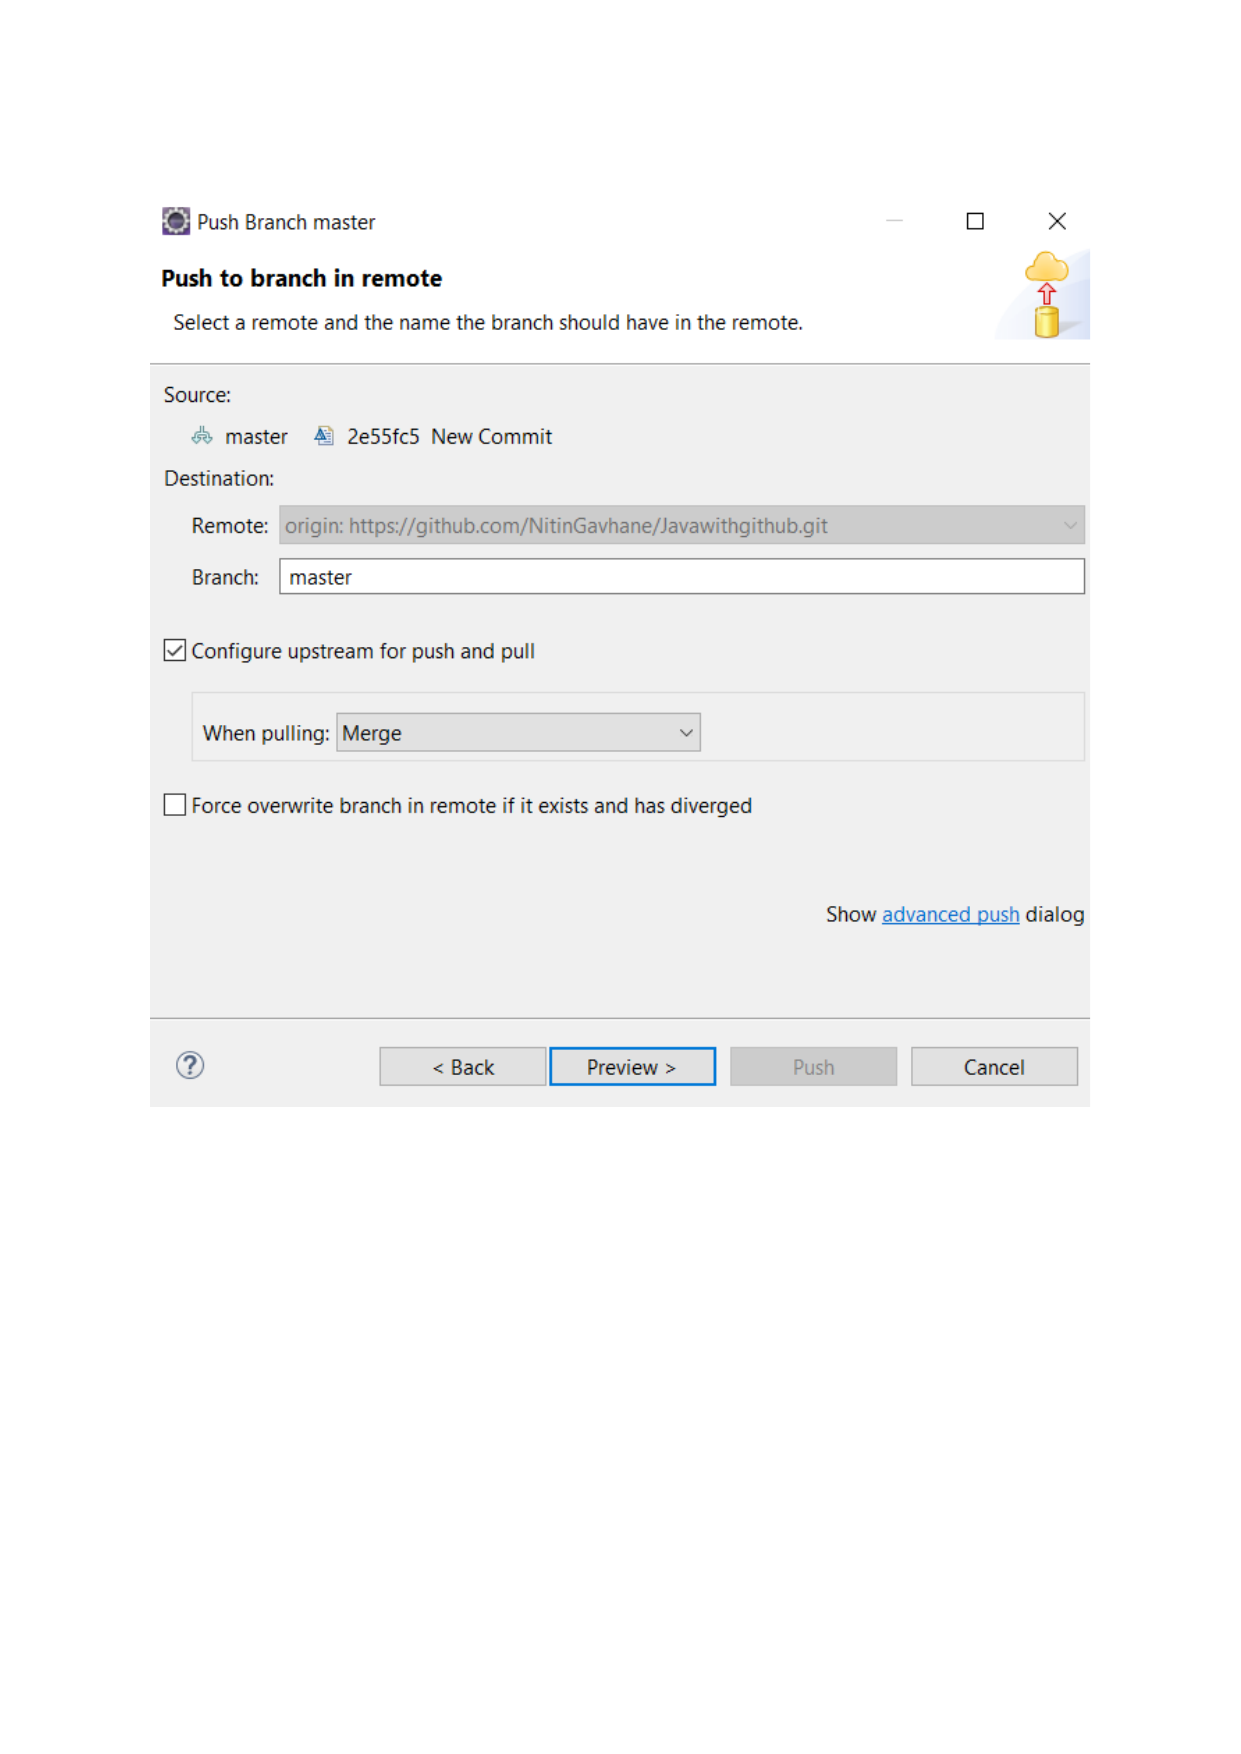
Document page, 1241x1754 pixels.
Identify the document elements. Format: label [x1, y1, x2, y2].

picture [150, 199, 1091, 1107]
